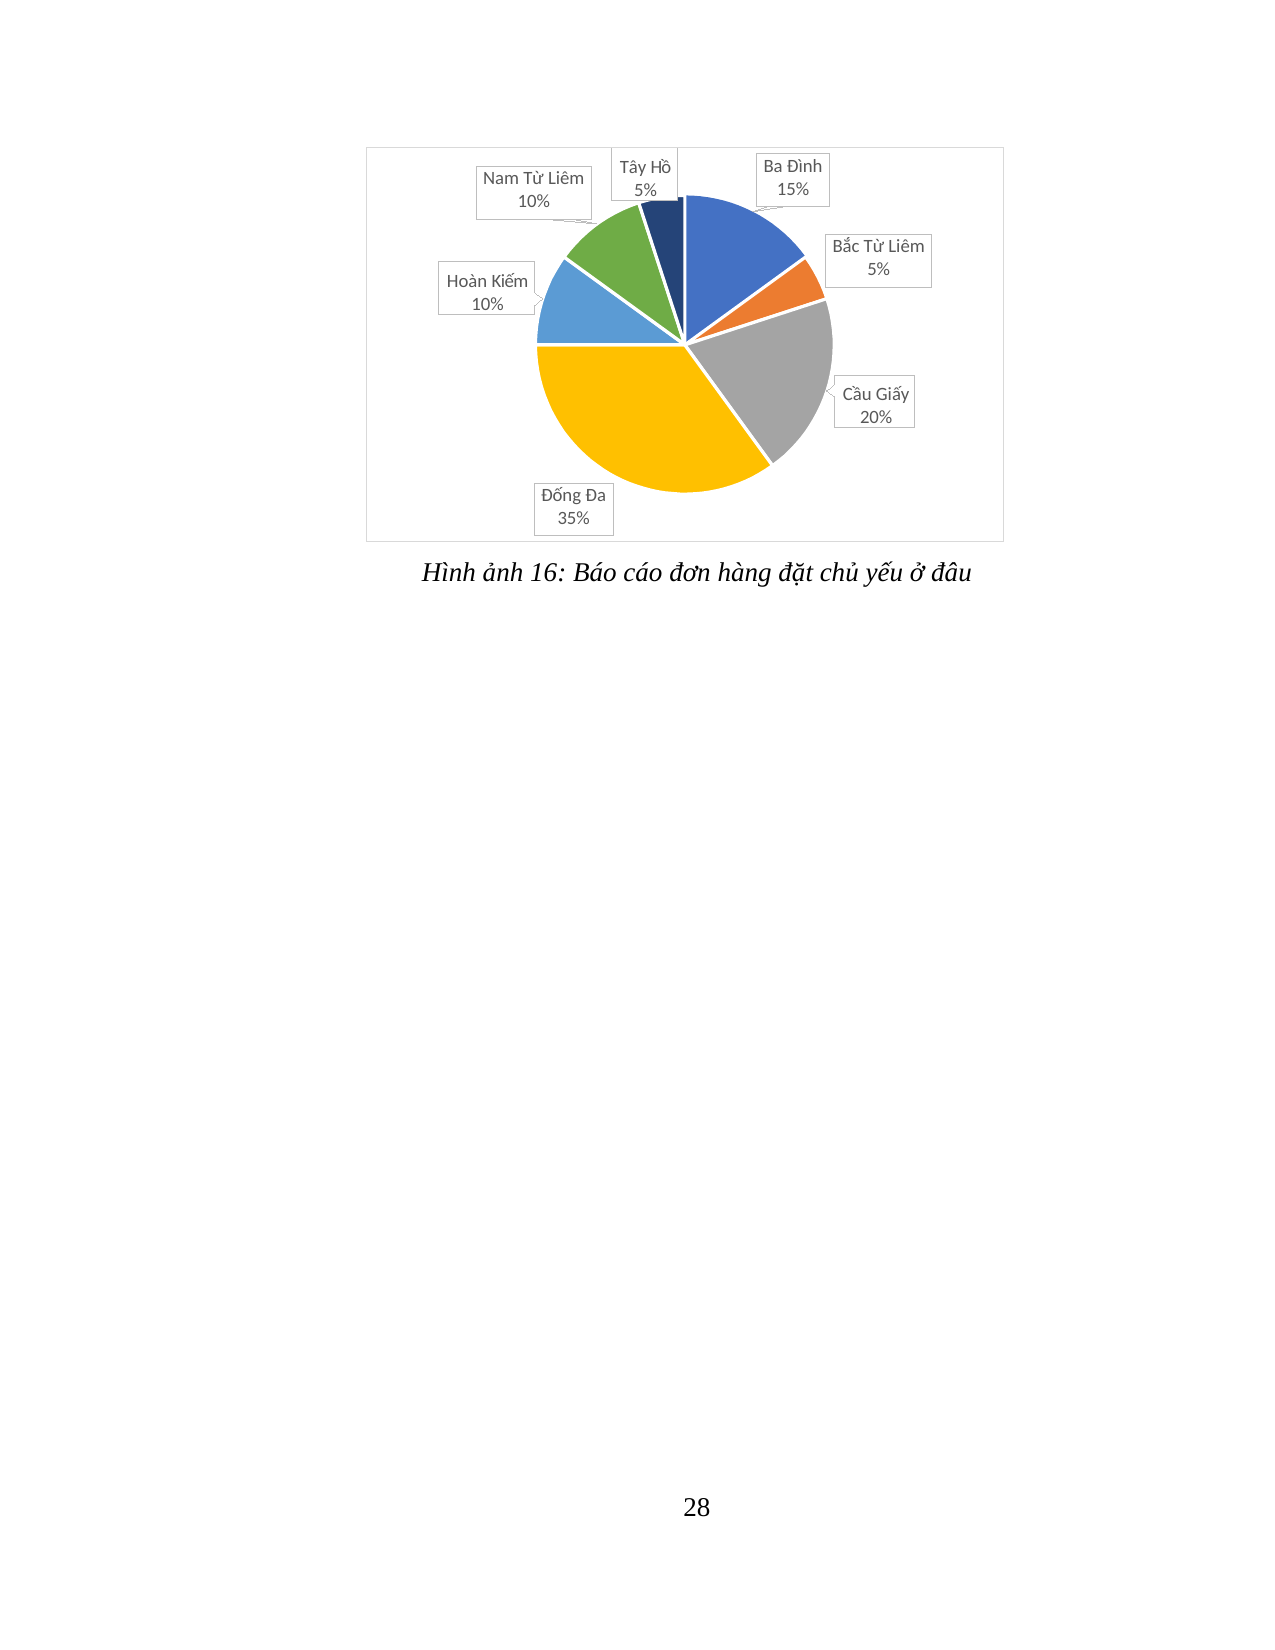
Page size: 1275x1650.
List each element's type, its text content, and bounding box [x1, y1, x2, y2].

text Hình ảnh 16: Báo cáo đơn hàng đặt chủ yếu ở đâu [194, 556, 1200, 587]
